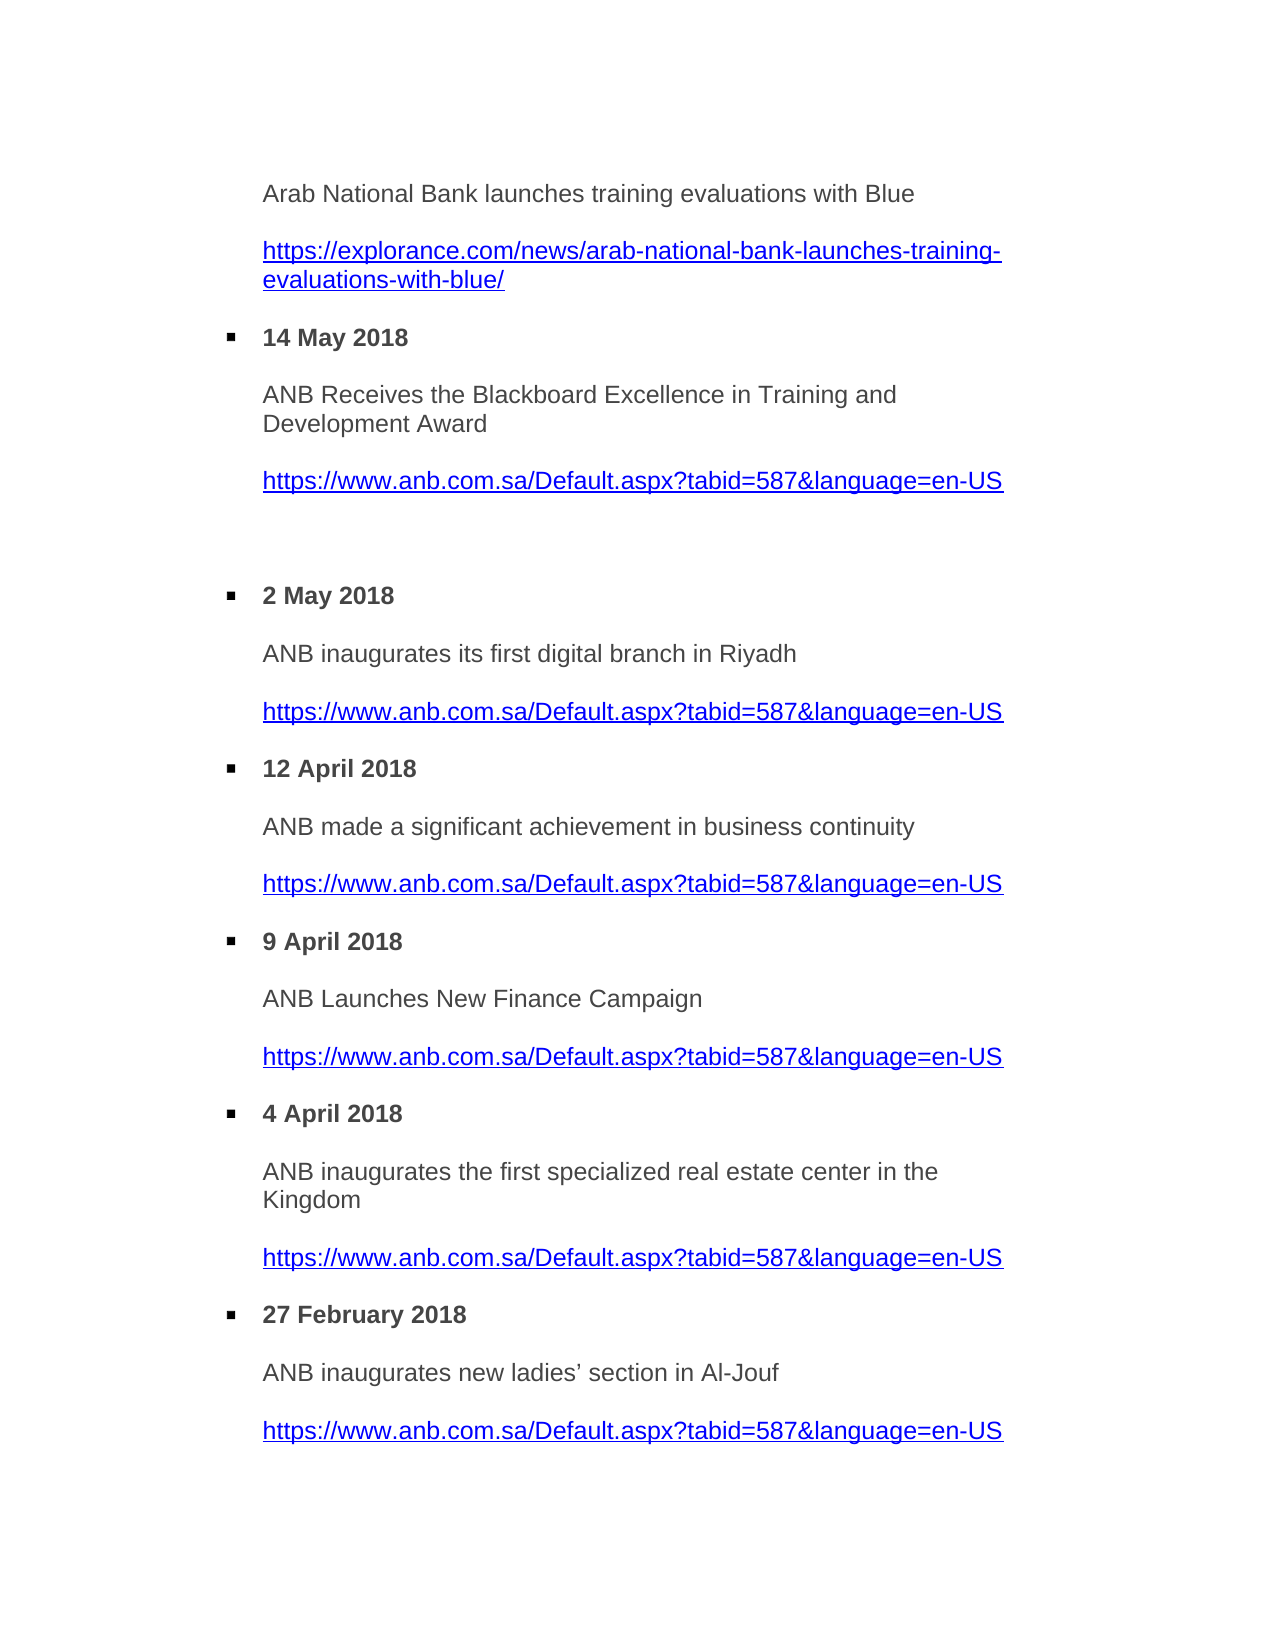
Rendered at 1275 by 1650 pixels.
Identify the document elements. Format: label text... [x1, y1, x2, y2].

list https://www.anb.com.sa/Default.aspx?tabid=587&language=en-US [262, 1243, 1035, 1272]
list https://www.anb.com.sa/Default.aspx?tabid=587&language=en-US [262, 466, 1035, 495]
list ANB inaugurates its first digital branch in Riyadh [262, 639, 1035, 668]
list https://www.anb.com.sa/Default.aspx?tabid=587&language=en-US [262, 696, 1035, 725]
list 2 May 2018 [225, 581, 1035, 610]
list 27 February 2018 [225, 1301, 1035, 1329]
list https://www.anb.com.sa/Default.aspx?tabid=587&language=en-US [262, 869, 1035, 898]
list ANB Launches New Finance Campaign [262, 984, 1035, 1013]
list ANB inaugurates new ladies’ section in Al-Jouf [262, 1358, 1035, 1387]
list ANB made a significant achievement in business continuity [262, 812, 1035, 840]
list Arab National Bank launches training evaluations with Blue [262, 179, 1035, 207]
list https://www.anb.com.sa/Default.aspx?tabid=587&language=en-US [262, 1042, 1035, 1070]
list ANB Receives the Blackboard Excellence in Training and Development Award [262, 380, 1035, 438]
list 14 May 2018 [225, 322, 1035, 351]
list https://www.anb.com.sa/Default.aspx?tabid=587&language=en-US [262, 1416, 1035, 1444]
list 12 April 2018 [225, 754, 1035, 783]
list ANB inaugurates the first specialized real estate center in the Kingdom [262, 1157, 1035, 1214]
list https://explorance.com/news/arab-national-bank-launches-training-evaluations-with-blue/ [262, 236, 1035, 294]
list 4 April 2018 [225, 1099, 1035, 1128]
list 9 April 2018 [225, 927, 1035, 955]
